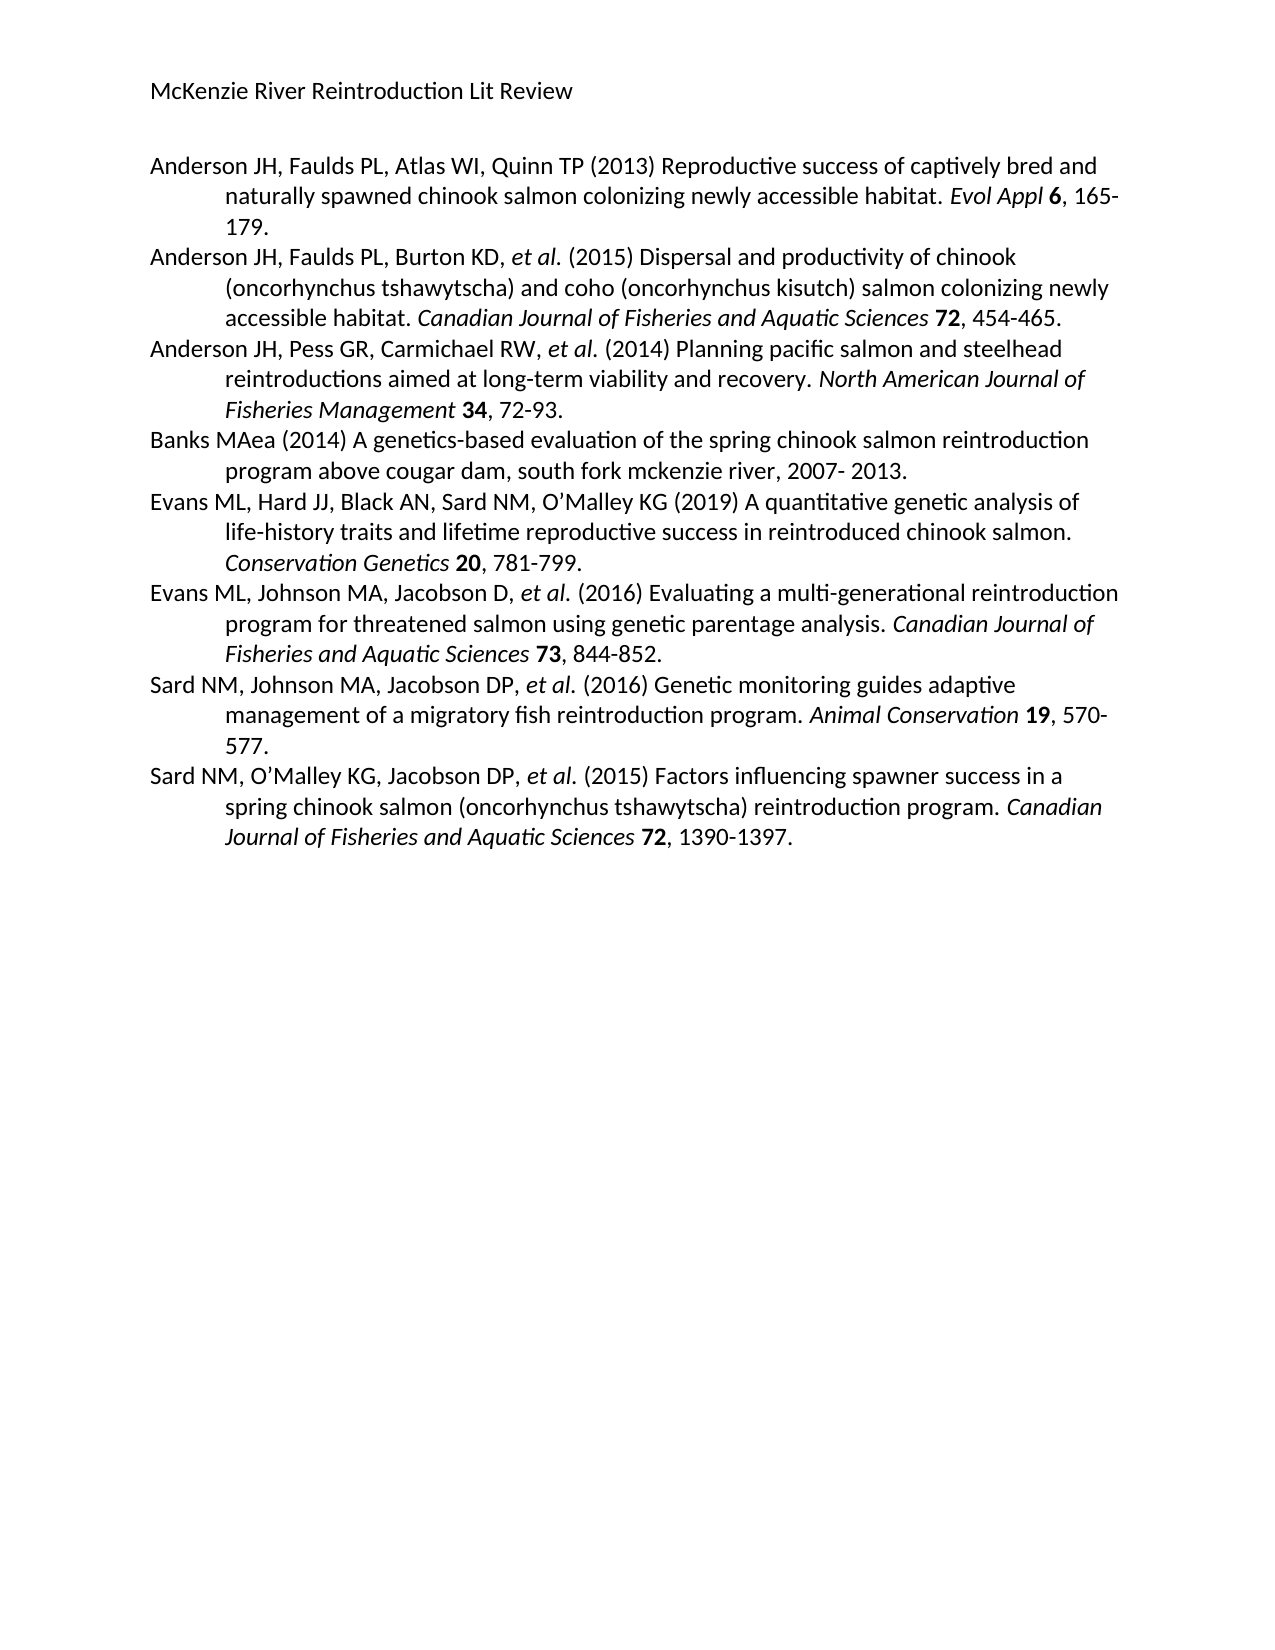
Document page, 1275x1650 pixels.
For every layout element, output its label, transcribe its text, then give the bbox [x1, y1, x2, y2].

text Sard NM, O’Malley KG, Jacobson DP, et al. (2015) Factors influencing spawner success in a spring chinook salmon (oncorhynchus tshawytscha) reintroduction program. Canadian Journal of Fisheries and Aquatic Sciences 72, 1390-1397. [150, 760, 1125, 852]
text Banks MAea (2014) A genetics-based evaluation of the spring chinook salmon reintroduction program above cougar dam, south fork mckenzie river, 2007- 2013. [150, 425, 1125, 486]
text Sard NM, Johnson MA, Jacobson DP, et al. (2016) Genetic monitoring guides adaptive management of a migratory fish reintroduction program. Animal Conservation 19, 570-577. [150, 669, 1125, 760]
text Evans ML, Johnson MA, Jacobson D, et al. (2016) Evaluating a multi-generational reintroduction program for threatened salmon using genetic parentage analysis. Canadian Journal of Fisheries and Aquatic Sciences 73, 844-852. [150, 577, 1125, 669]
text Anderson JH, Faulds PL, Burton KD, et al. (2015) Dispersal and productivity of chinook (oncorhynchus tshawytscha) and coho (oncorhynchus kisutch) salmon colonizing newly accessible habitat. Canadian Journal of Fisheries and Aquatic Sciences 72, 454-465. [150, 242, 1125, 333]
text Anderson JH, Pess GR, Carmichael RW, et al. (2014) Planning pacific salmon and steelhead reintroductions aimed at long-term viability and recovery. North American Journal of Fisheries Management 34, 72-93. [150, 333, 1125, 425]
text Evans ML, Hard JJ, Black AN, Sard NM, O’Malley KG (2019) A quantitative genetic analysis of life-history traits and lifetime reproductive success in reintroduced chinook salmon. Conservation Genetics 20, 781-799. [150, 486, 1125, 577]
text Anderson JH, Faulds PL, Atlas WI, Quinn TP (2013) Reproductive success of captively bred and naturally spawned chinook salmon colonizing newly accessible habitat. Evol Appl 6, 165-179. [150, 150, 1125, 242]
